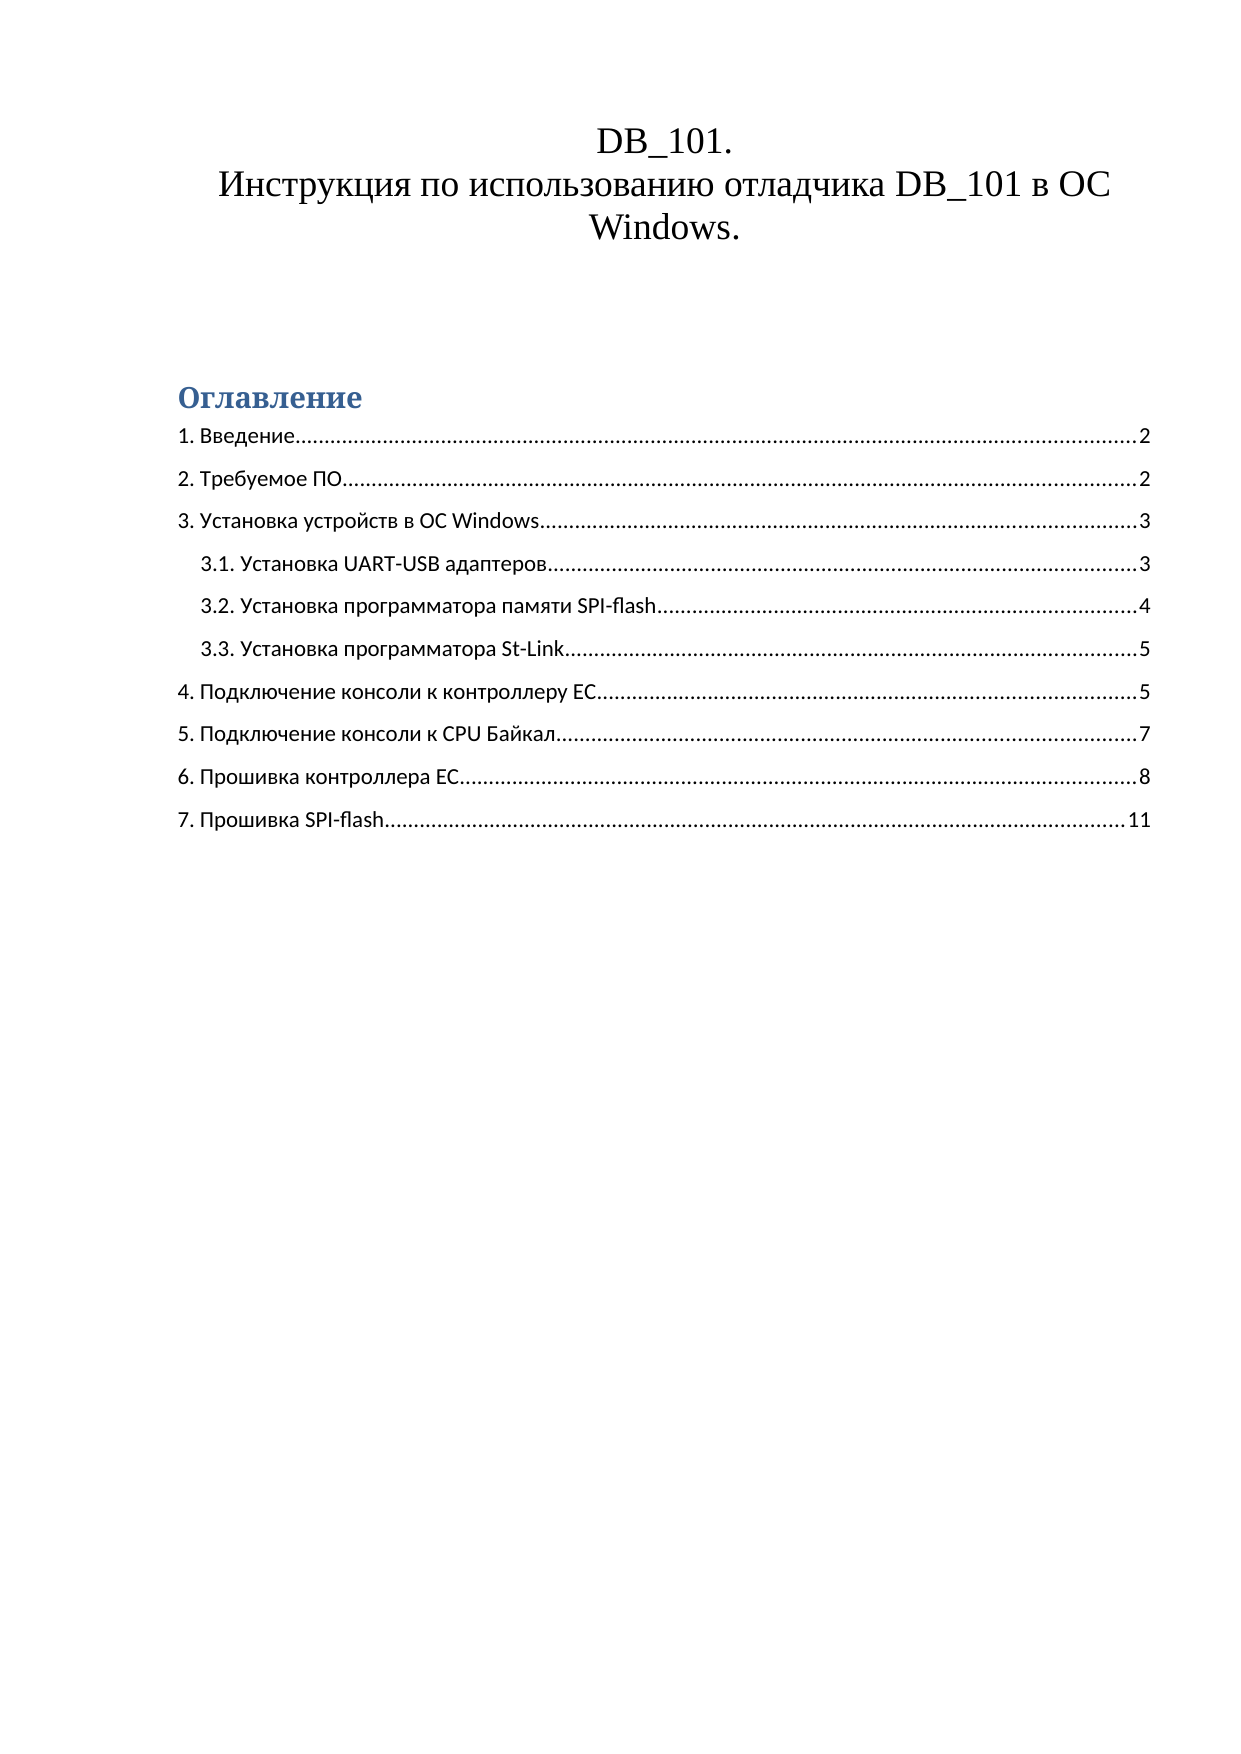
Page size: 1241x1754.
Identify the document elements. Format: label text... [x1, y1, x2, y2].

text Инструкция по использованию отладчика DB_101 в ОС Windows. [177, 161, 1152, 247]
text DB_101. [177, 118, 1152, 161]
